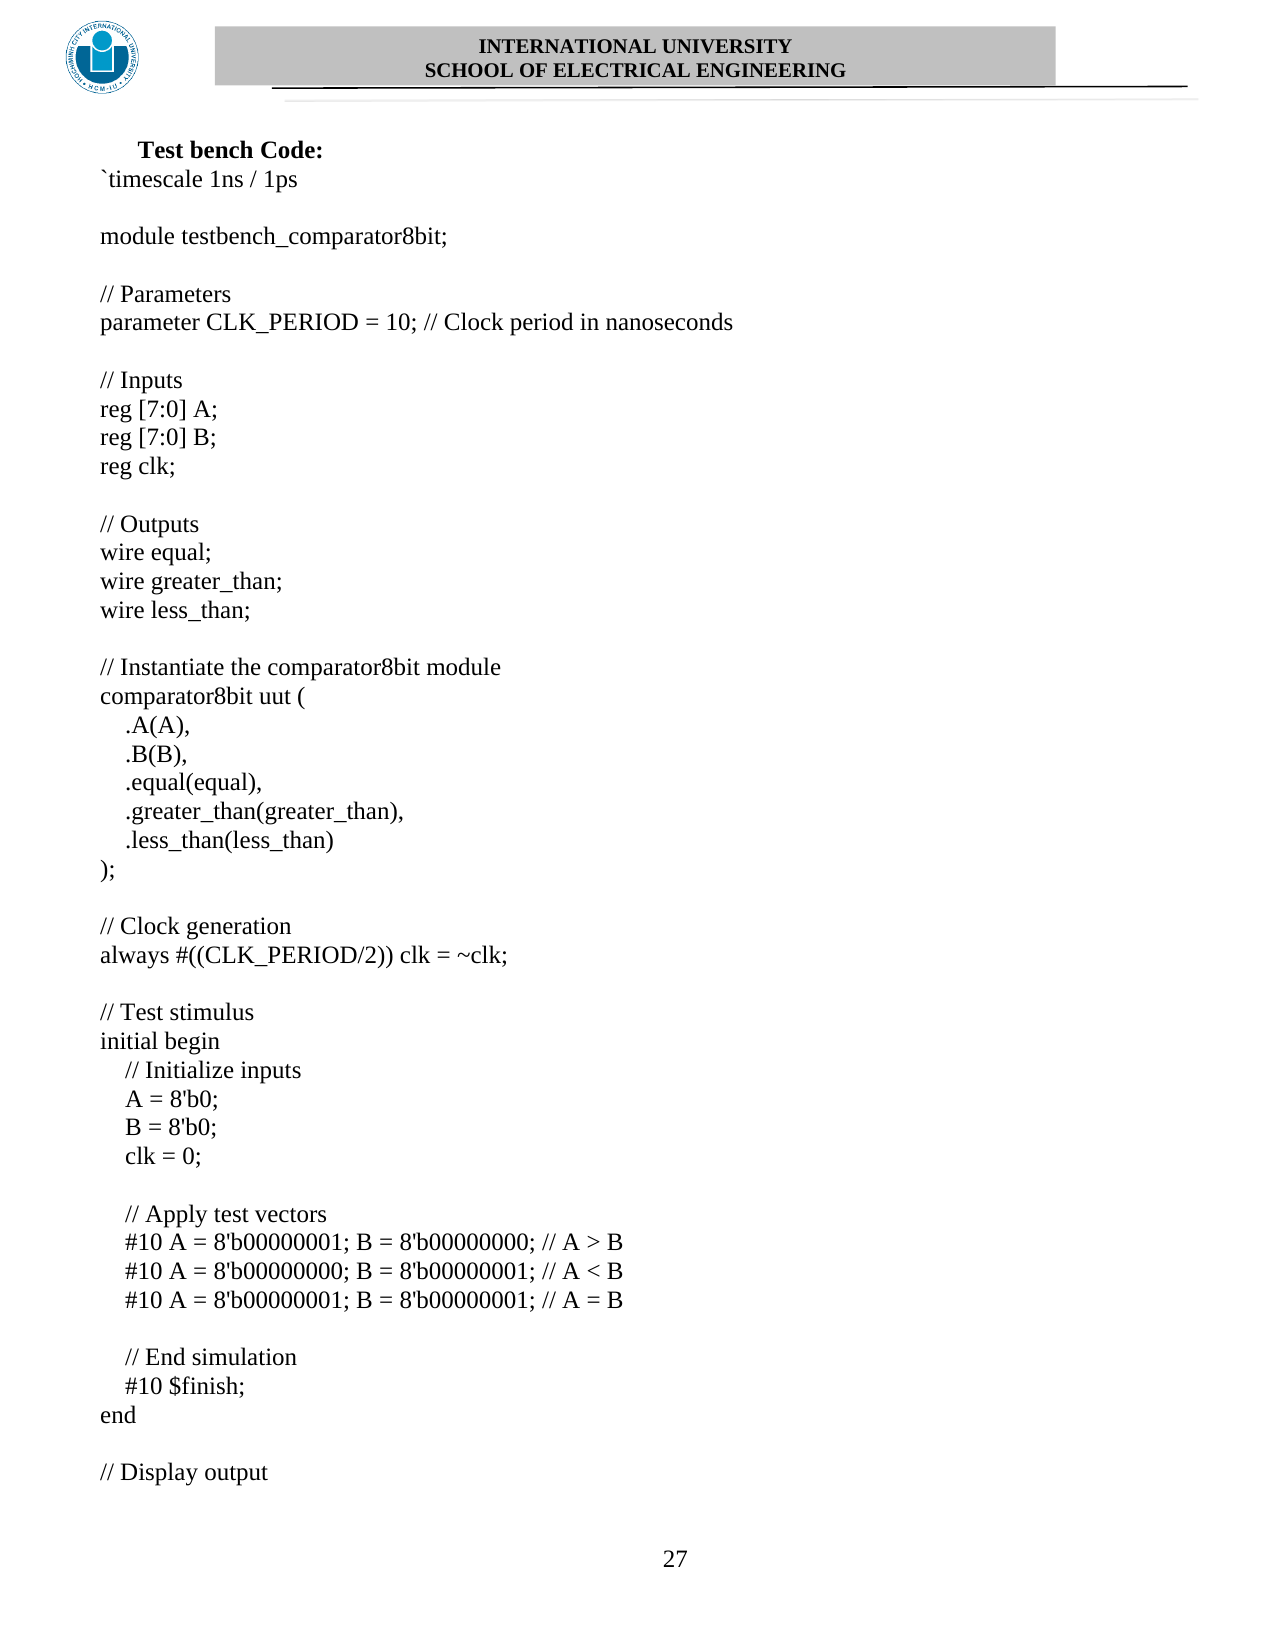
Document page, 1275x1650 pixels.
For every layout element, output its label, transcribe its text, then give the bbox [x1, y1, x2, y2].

text always #((CLK_PERIOD/2)) clk = ~clk; [100, 940, 1206, 969]
text reg [7:0] A; [100, 394, 1206, 422]
text Test bench Code: [137, 135, 1206, 164]
text end [100, 1400, 1206, 1429]
text B = 8'b0; [100, 1112, 1206, 1141]
text #10 A = 8'b00000000; B = 8'b00000001; // A < B [100, 1256, 1206, 1285]
text parameter CLK_PERIOD = 10; // Clock period in nanoseconds [100, 307, 1206, 336]
text initial begin [100, 1026, 1206, 1055]
text `timescale 1ns / 1ps [100, 164, 1206, 192]
picture [64, 19, 140, 95]
text // Outputs [100, 509, 1206, 537]
text // Instantiate the comparator8bit module [100, 652, 1206, 681]
text A = 8'b0; [100, 1084, 1206, 1112]
text wire equal; [100, 537, 1206, 566]
text // Parameters [100, 279, 1206, 307]
text // Initialize inputs [100, 1055, 1206, 1084]
text reg clk; [100, 451, 1206, 480]
text #10 A = 8'b00000001; B = 8'b00000000; // A > B [100, 1227, 1206, 1256]
text // Apply test vectors [100, 1199, 1206, 1227]
text .greater_than(greater_than), [100, 796, 1206, 825]
text .less_than(less_than) [100, 825, 1206, 854]
text comparator8bit uut ( [100, 681, 1206, 710]
text // Inputs [100, 365, 1206, 394]
text // Display output [100, 1457, 1206, 1486]
text module testbench_comparator8bit; [100, 221, 1206, 250]
text // Test stimulus [100, 997, 1206, 1026]
text reg [7:0] B; [100, 422, 1206, 451]
text .B(B), [100, 739, 1206, 767]
text wire greater_than; [100, 566, 1206, 595]
text // Clock generation [100, 911, 1206, 940]
text ); [100, 854, 1206, 882]
text wire less_than; [100, 595, 1206, 624]
text // End simulation [100, 1342, 1206, 1371]
text clk = 0; [100, 1141, 1206, 1170]
text .A(A), [100, 710, 1206, 739]
text #10 A = 8'b00000001; B = 8'b00000001; // A = B [100, 1285, 1206, 1314]
text .equal(equal), [100, 767, 1206, 796]
text #10 $finish; [100, 1371, 1206, 1400]
